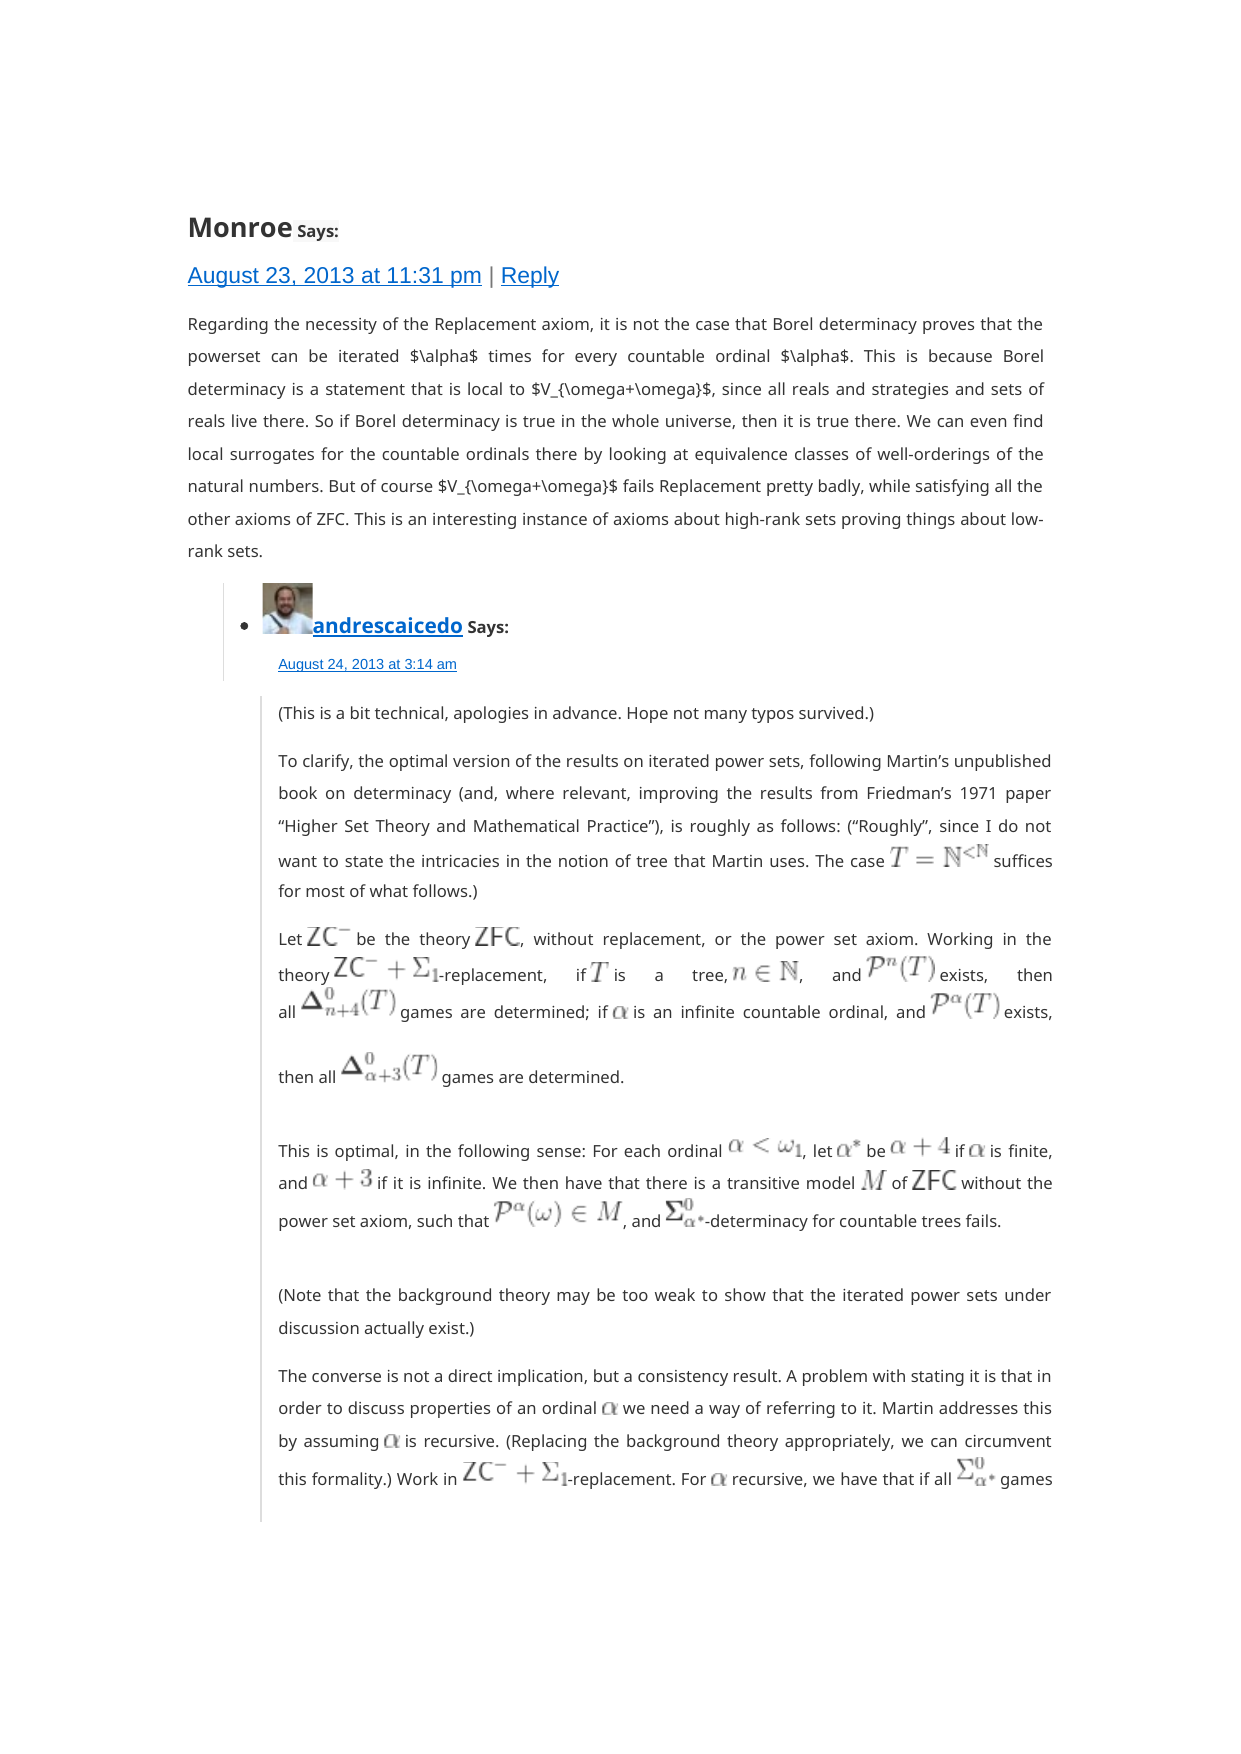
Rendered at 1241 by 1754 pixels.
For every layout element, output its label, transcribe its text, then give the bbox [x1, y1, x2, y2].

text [262, 1359, 1053, 1522]
picture [890, 1137, 951, 1157]
picture [836, 1138, 862, 1157]
picture [911, 1170, 957, 1190]
picture [590, 962, 609, 982]
picture [383, 1434, 400, 1448]
picture [711, 1473, 728, 1486]
picture [312, 1169, 373, 1190]
text This is optimal, in the following sense: For each ordinal , let be if is finite, and if it is infinite. We then have that there is a transitive model of without the power set axiom, such that , and -determinacy for countable trees fails. [262, 1133, 1053, 1263]
picture [665, 1198, 705, 1227]
picture [262, 583, 313, 634]
picture [866, 955, 935, 982]
picture [956, 1457, 996, 1486]
picture [930, 992, 1000, 1019]
picture [602, 1402, 619, 1415]
picture [462, 1462, 568, 1486]
picture [860, 1170, 887, 1190]
text Monroe Says: August 23, 2013 at 11:31 pm | Reply [187, 194, 1053, 292]
picture [475, 927, 520, 946]
picture [968, 1144, 986, 1157]
text (Note that the background theory may be too weak to show that the iterated power sets under discussion actually exist.) [262, 1279, 1053, 1344]
picture [728, 1138, 802, 1157]
picture [300, 987, 396, 1019]
text To clarify, the optimal version of the results on iterated power sets, following Martin’s unpublished book on determinacy (and, where relevant, improving the results from Friedman’s 1971 paper “Higher Set Theory and Mathematical Practice”), is roughly as follows: (“Roughly”, since I do not want to state the intricacies in the notion of tree that Martin uses. The case suffices for most of what follows.) [262, 744, 1053, 907]
picture [493, 1200, 623, 1227]
list andrescaicedo Says: August 24, 2013 at 3:14 am [224, 583, 1061, 681]
picture [890, 844, 989, 867]
picture [306, 927, 352, 946]
picture [333, 957, 439, 982]
picture [612, 1006, 629, 1019]
picture [340, 1052, 438, 1084]
text (This is a bit technical, apologies in advance. Hope not many typos survived.) [262, 696, 1053, 729]
text Let be the theory , without replacement, or the power set axiom. Working in the theory -replacement, if is a tree, , and exists, then all games are determined; if is an infinite countable ordinal, and exists, then all games are determined. [262, 923, 1053, 1118]
picture [732, 961, 799, 982]
text Regarding the necessity of the Replacement axiom, it is not the case that Borel determinacy proves that the powerset can be iterated $\alpha$ times for every countable ordinal $\alpha$. This is because Borel determinacy is a statement that is local to $V_{\omega+\omega}$, since all reals and strategies and sets of reals live there. So if Borel determinacy is true in the whole universe, then it is true there. We can even find local surrogates for the countable ordinals there by looking at equivalence classes of well-orderings of the natural numbers. But of course $V_{\omega+\omega}$ fails Replacement pretty badly, while satisfying all the other axioms of ZFC. This is an interesting instance of axioms about high-rank sets proving things about low-rank sets. [187, 308, 1045, 568]
